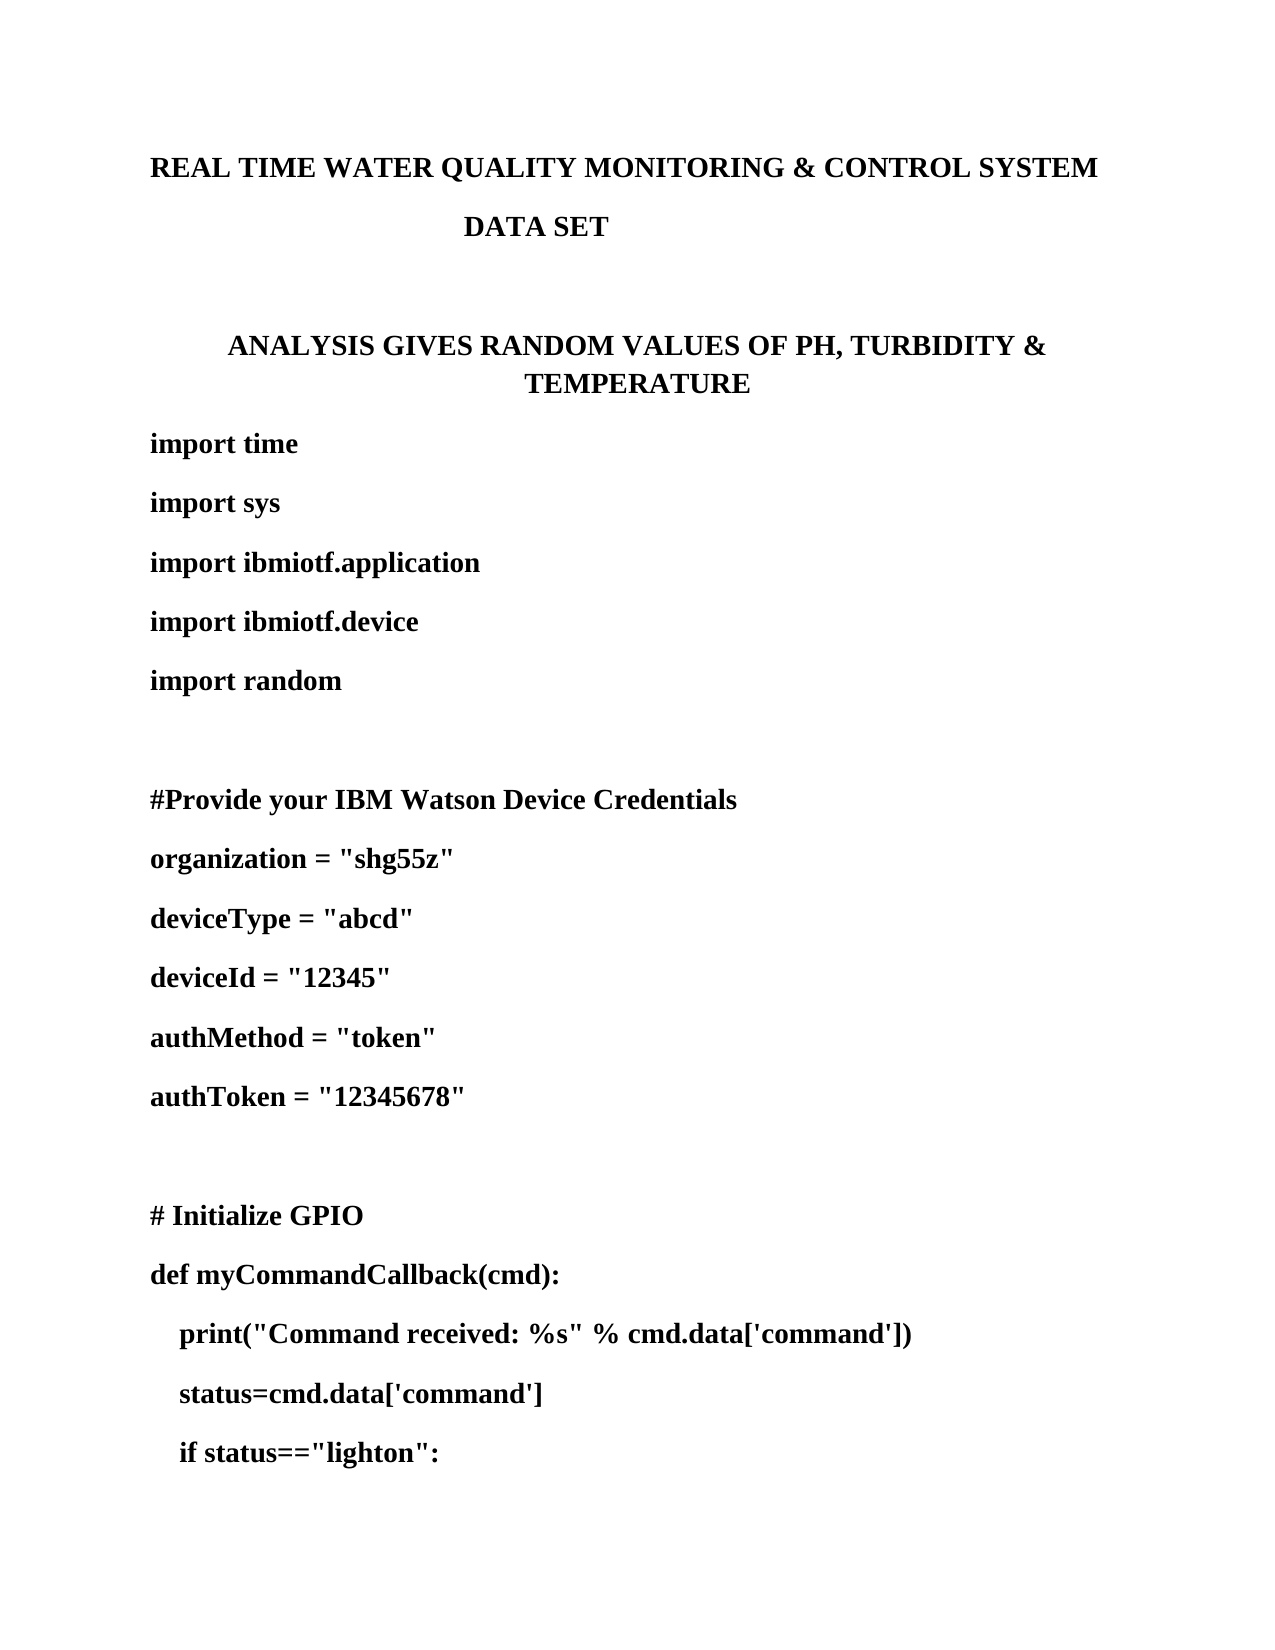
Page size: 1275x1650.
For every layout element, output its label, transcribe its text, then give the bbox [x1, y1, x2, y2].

text organization = "shg55z" [150, 842, 1125, 875]
text deviceType = "abcd" [150, 901, 1125, 934]
text def myCommandCallback(cmd): [150, 1257, 1125, 1291]
text authMethod = "token" [150, 1020, 1125, 1053]
text #Provide your IBM Watson Device Credentials [150, 782, 1125, 816]
text if status=="lighton": [150, 1435, 1125, 1469]
text ANALYSIS GIVES RANDOM VALUES OF PH, TURBIDITY & TEMPERATURE [150, 328, 1125, 400]
text REAL TIME WATER QUALITY MONITORING & CONTROL SYSTEM [150, 150, 1125, 183]
text authToken = "12345678" [150, 1079, 1125, 1113]
text import ibmiotf.device [150, 604, 1125, 638]
text DATA SET [150, 209, 1125, 243]
text import sys [150, 485, 1125, 519]
text deviceId = "12345" [150, 960, 1125, 994]
text print("Command received: %s" % cmd.data['command']) [150, 1317, 1125, 1350]
text import random [150, 663, 1125, 697]
text import time [150, 426, 1125, 459]
text # Initialize GPIO [150, 1198, 1125, 1231]
text import ibmiotf.application [150, 545, 1125, 578]
text status=cmd.data['command'] [150, 1376, 1125, 1409]
